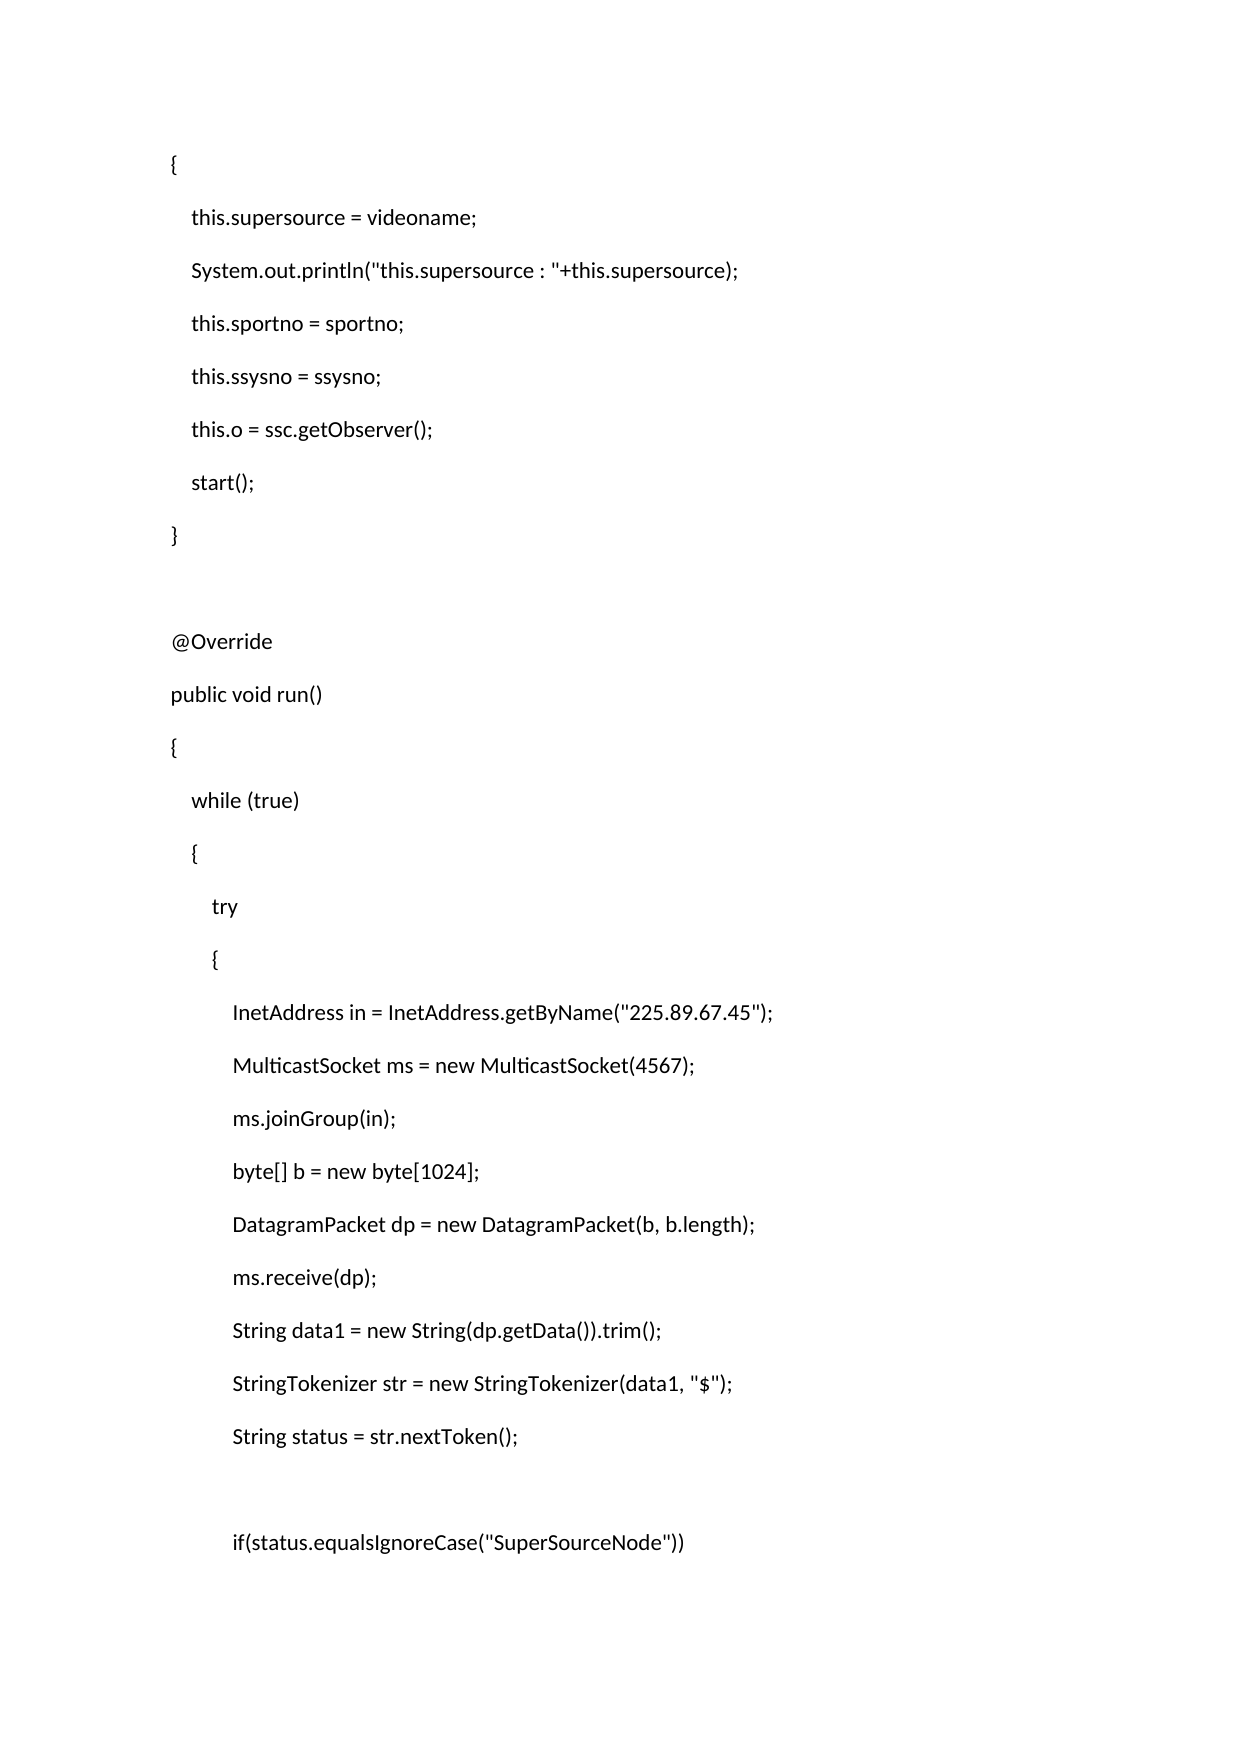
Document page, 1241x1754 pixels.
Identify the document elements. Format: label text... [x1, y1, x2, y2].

text this.supersource = videoname; [150, 203, 1090, 231]
text this.o = ssc.getObserver(); [150, 415, 1090, 443]
text { [150, 839, 1090, 867]
text ms.receive(dp); [150, 1263, 1090, 1291]
text StringTokenizer str = new StringTokenizer(data1, "$"); [150, 1369, 1090, 1397]
text this.sportno = sportno; [150, 309, 1090, 337]
text InetAddress in = InetAddress.getByName("225.89.67.45"); [150, 998, 1090, 1026]
text if(status.equalsIgnoreCase("SuperSourceNode")) [150, 1528, 1090, 1557]
text @Override [150, 627, 1090, 655]
text String data1 = new String(dp.getData()).trim(); [150, 1316, 1090, 1344]
text } [150, 521, 1090, 549]
text start(); [150, 468, 1090, 496]
text System.out.println("this.supersource : "+this.supersource); [150, 256, 1090, 284]
text ms.joinGroup(in); [150, 1104, 1090, 1132]
text while (true) [150, 786, 1090, 814]
text { [150, 150, 1090, 178]
text { [150, 733, 1090, 761]
text MulticastSocket ms = new MulticastSocket(4567); [150, 1051, 1090, 1079]
text String status = str.nextToken(); [150, 1422, 1090, 1451]
text DatagramPacket dp = new DatagramPacket(b, b.length); [150, 1210, 1090, 1238]
text { [150, 945, 1090, 973]
text try [150, 892, 1090, 920]
text byte[] b = new byte[1024]; [150, 1157, 1090, 1185]
text public void run() [150, 680, 1090, 708]
text this.ssysno = ssysno; [150, 362, 1090, 390]
